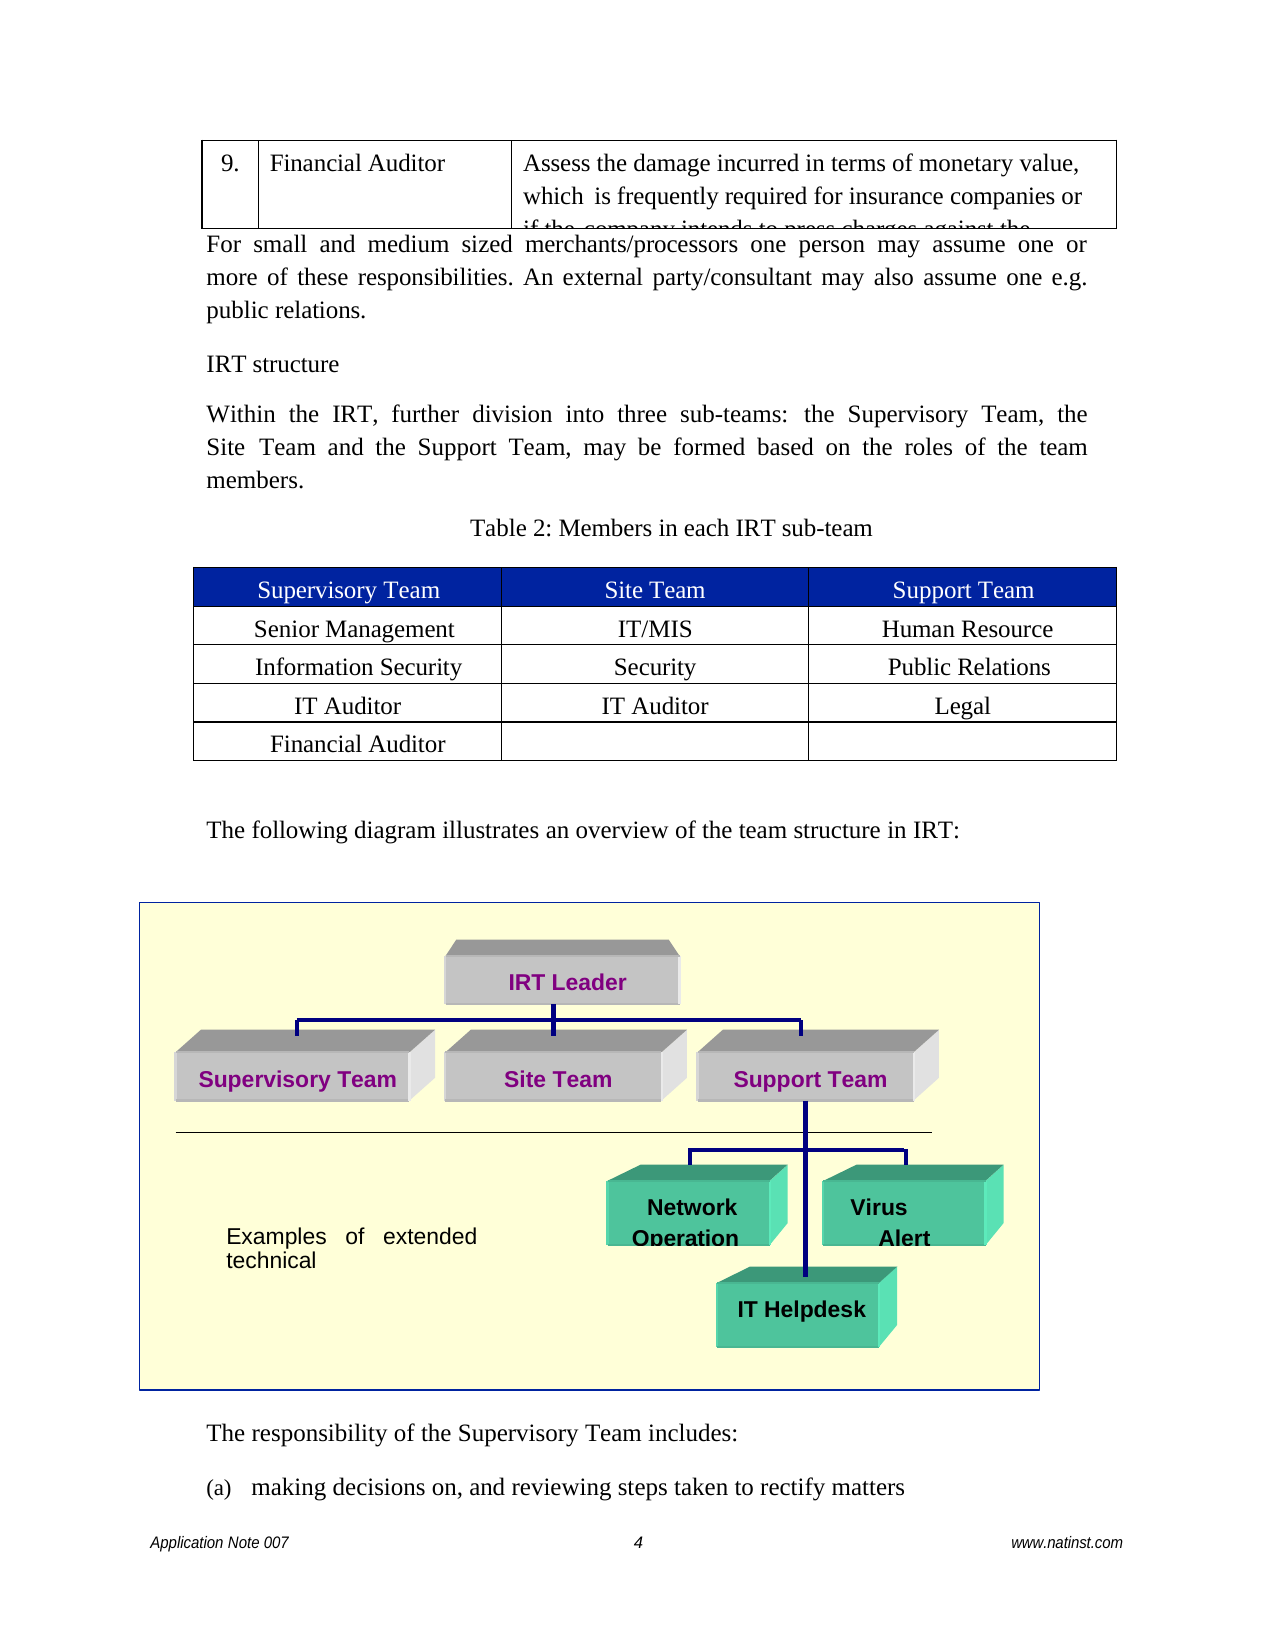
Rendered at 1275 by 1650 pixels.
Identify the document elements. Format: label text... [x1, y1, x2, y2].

table_header Support Team [809, 568, 1116, 606]
table_cell Information Security [194, 645, 501, 683]
list making decisions on, and reviewing steps taken to rectify matters [206, 1472, 1137, 1501]
table_header Supervisory Team [194, 568, 501, 606]
table_cell [809, 723, 1116, 760]
table_header Site Team [502, 568, 808, 606]
table_cell Assess the damage incurred in terms of monetary value, which is frequently required for insurance companies or if the company intends to press charges against the perpetrator. [512, 141, 1116, 228]
table_cell Financial Auditor [194, 723, 501, 760]
table_cell Financial Auditor [259, 141, 511, 228]
table_cell Public Relations [809, 645, 1116, 683]
table_cell IT/MIS [502, 607, 808, 644]
subtitle IRT structure [206, 349, 1137, 378]
text Table 2: Members in each IRT sub-team [470, 513, 1137, 542]
table_cell Human Resource [809, 607, 1116, 644]
text The following diagram illustrates an overview of the team structure in IRT: [206, 815, 1137, 844]
text The responsibility of the Supervisory Team includes: [206, 1418, 1137, 1447]
text Within the IRT, further division into three sub-teams: the Supervisory Team, the Site Team and the Support Team, may be formed based on the roles of the team members. [206, 399, 1088, 494]
table_cell Security [502, 645, 808, 683]
table_cell IT Auditor [502, 684, 808, 721]
table_cell 9. [203, 141, 258, 228]
table_cell [502, 723, 808, 760]
table_cell IT Auditor [194, 684, 501, 721]
table_cell Senior Management [194, 607, 501, 644]
text For small and medium sized merchants/processors one person may assume one or more of these responsibilities. An external party/consultant may also assume one e.g. public relations. [206, 229, 1088, 324]
table_cell Legal [809, 684, 1116, 721]
